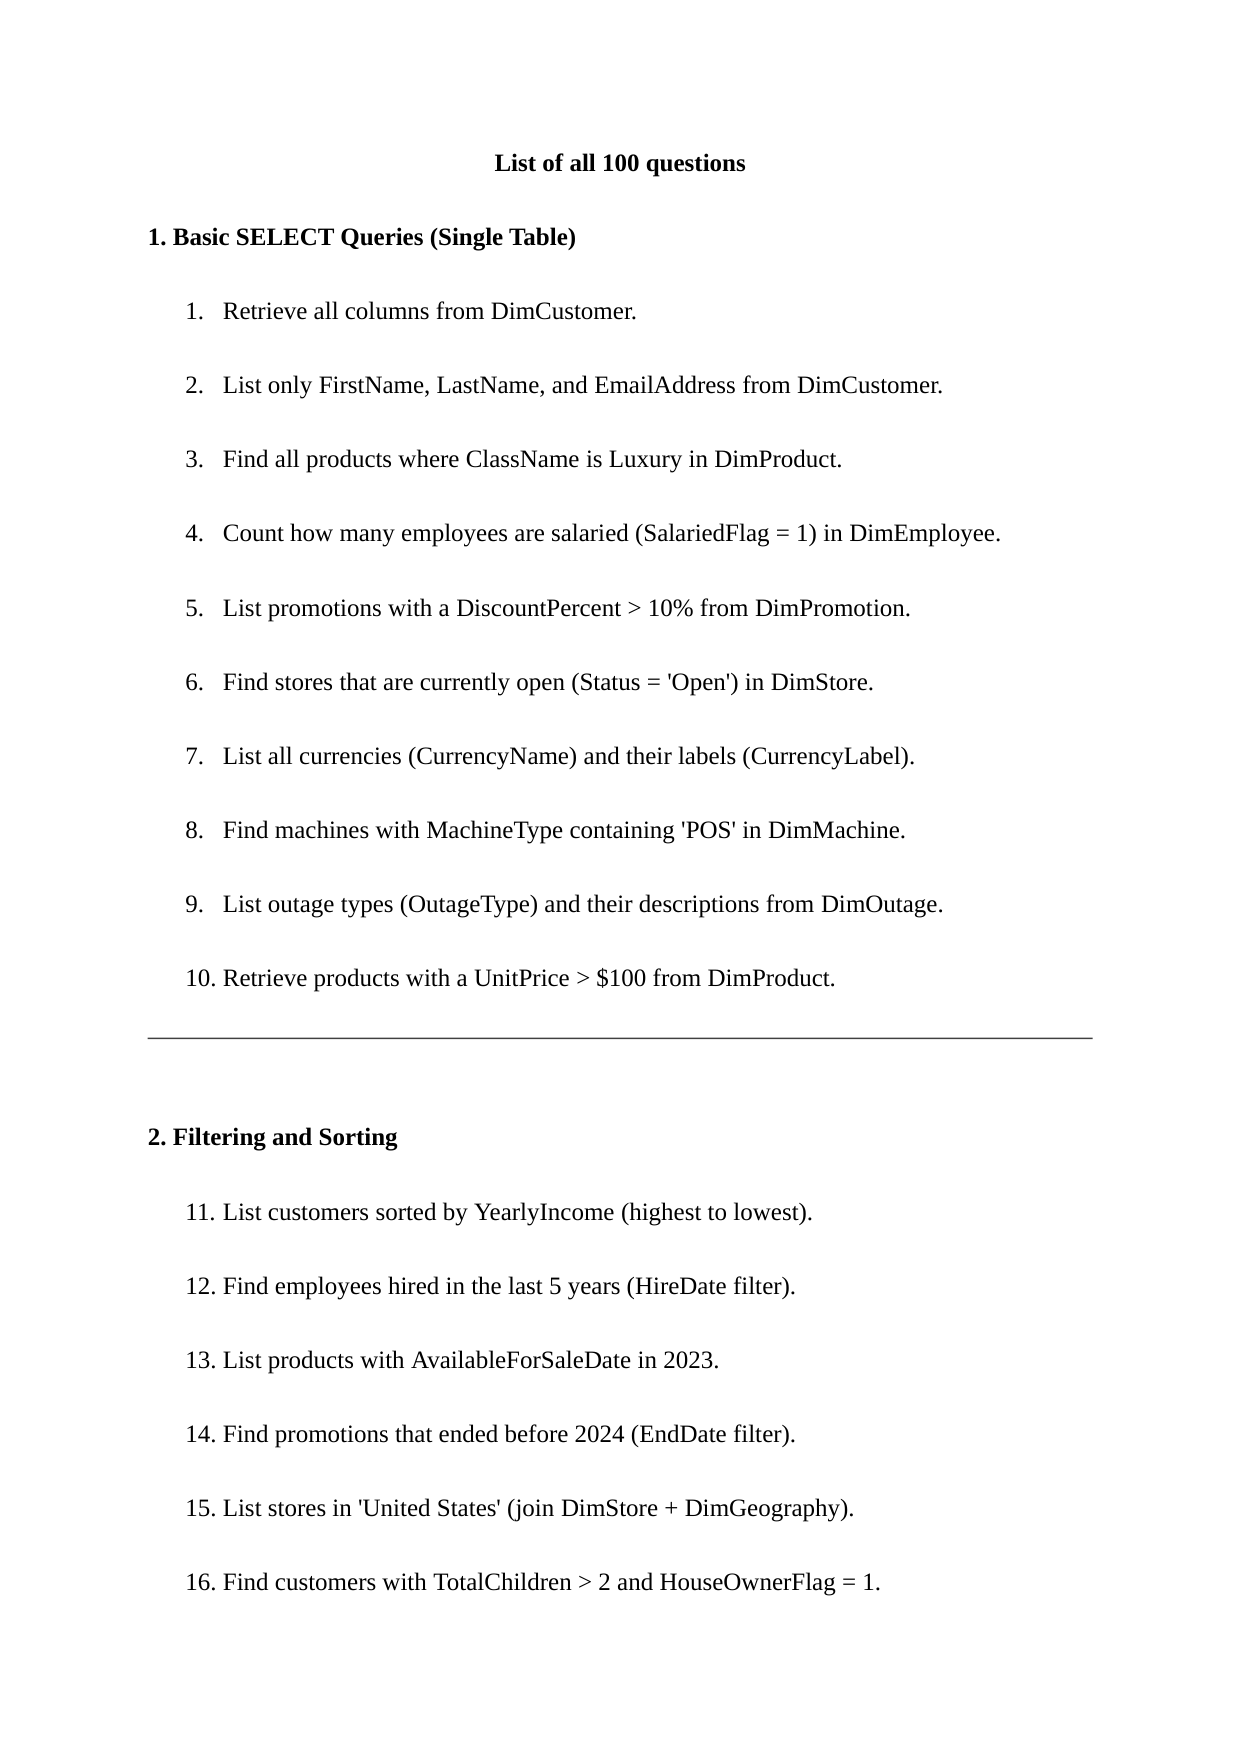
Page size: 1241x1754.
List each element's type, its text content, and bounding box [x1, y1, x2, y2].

text 1. Basic SELECT Queries (Single Table) [148, 222, 1093, 251]
list List customers sorted by YearlyIncome (highest to lowest). [185, 1197, 1093, 1225]
list Find all products where ClassName is Luxury in DimProduct. [185, 444, 1093, 473]
list Retrieve products with a UnitPrice > $100 from DimProduct. [185, 963, 1093, 992]
list List outage types (OutageType) and their descriptions from DimOutage. [185, 889, 1093, 918]
text 2. Filtering and Sorting [148, 1122, 1093, 1151]
list List promotions with a DiscountPercent > 10% from DimPromotion. [185, 593, 1093, 621]
list Find customers with TotalChildren > 2 and HouseOwnerFlag = 1. [185, 1567, 1093, 1596]
list Retrieve all columns from DimCustomer. [185, 296, 1093, 325]
list List products with AvailableForSaleDate in 2023. [185, 1345, 1093, 1374]
list List all currencies (CurrencyName) and their labels (CurrencyLabel). [185, 741, 1093, 770]
list Count how many employees are salaried (SalariedFlag = 1) in DimEmployee. [185, 518, 1093, 547]
list Find stores that are currently open (Status = 'Open') in DimStore. [185, 667, 1093, 696]
list Find employees hired in the last 5 years (HireDate filter). [185, 1271, 1093, 1299]
list Find machines with MachineType containing 'POS' in DimMachine. [185, 815, 1093, 844]
text List of all 100 questions [148, 148, 1093, 176]
list Find promotions that ended before 2024 (EndDate filter). [185, 1419, 1093, 1448]
list List stores in 'United States' (join DimStore + DimGeography). [185, 1493, 1093, 1522]
list List only FirstName, LastName, and EmailAddress from DimCustomer. [185, 370, 1093, 399]
